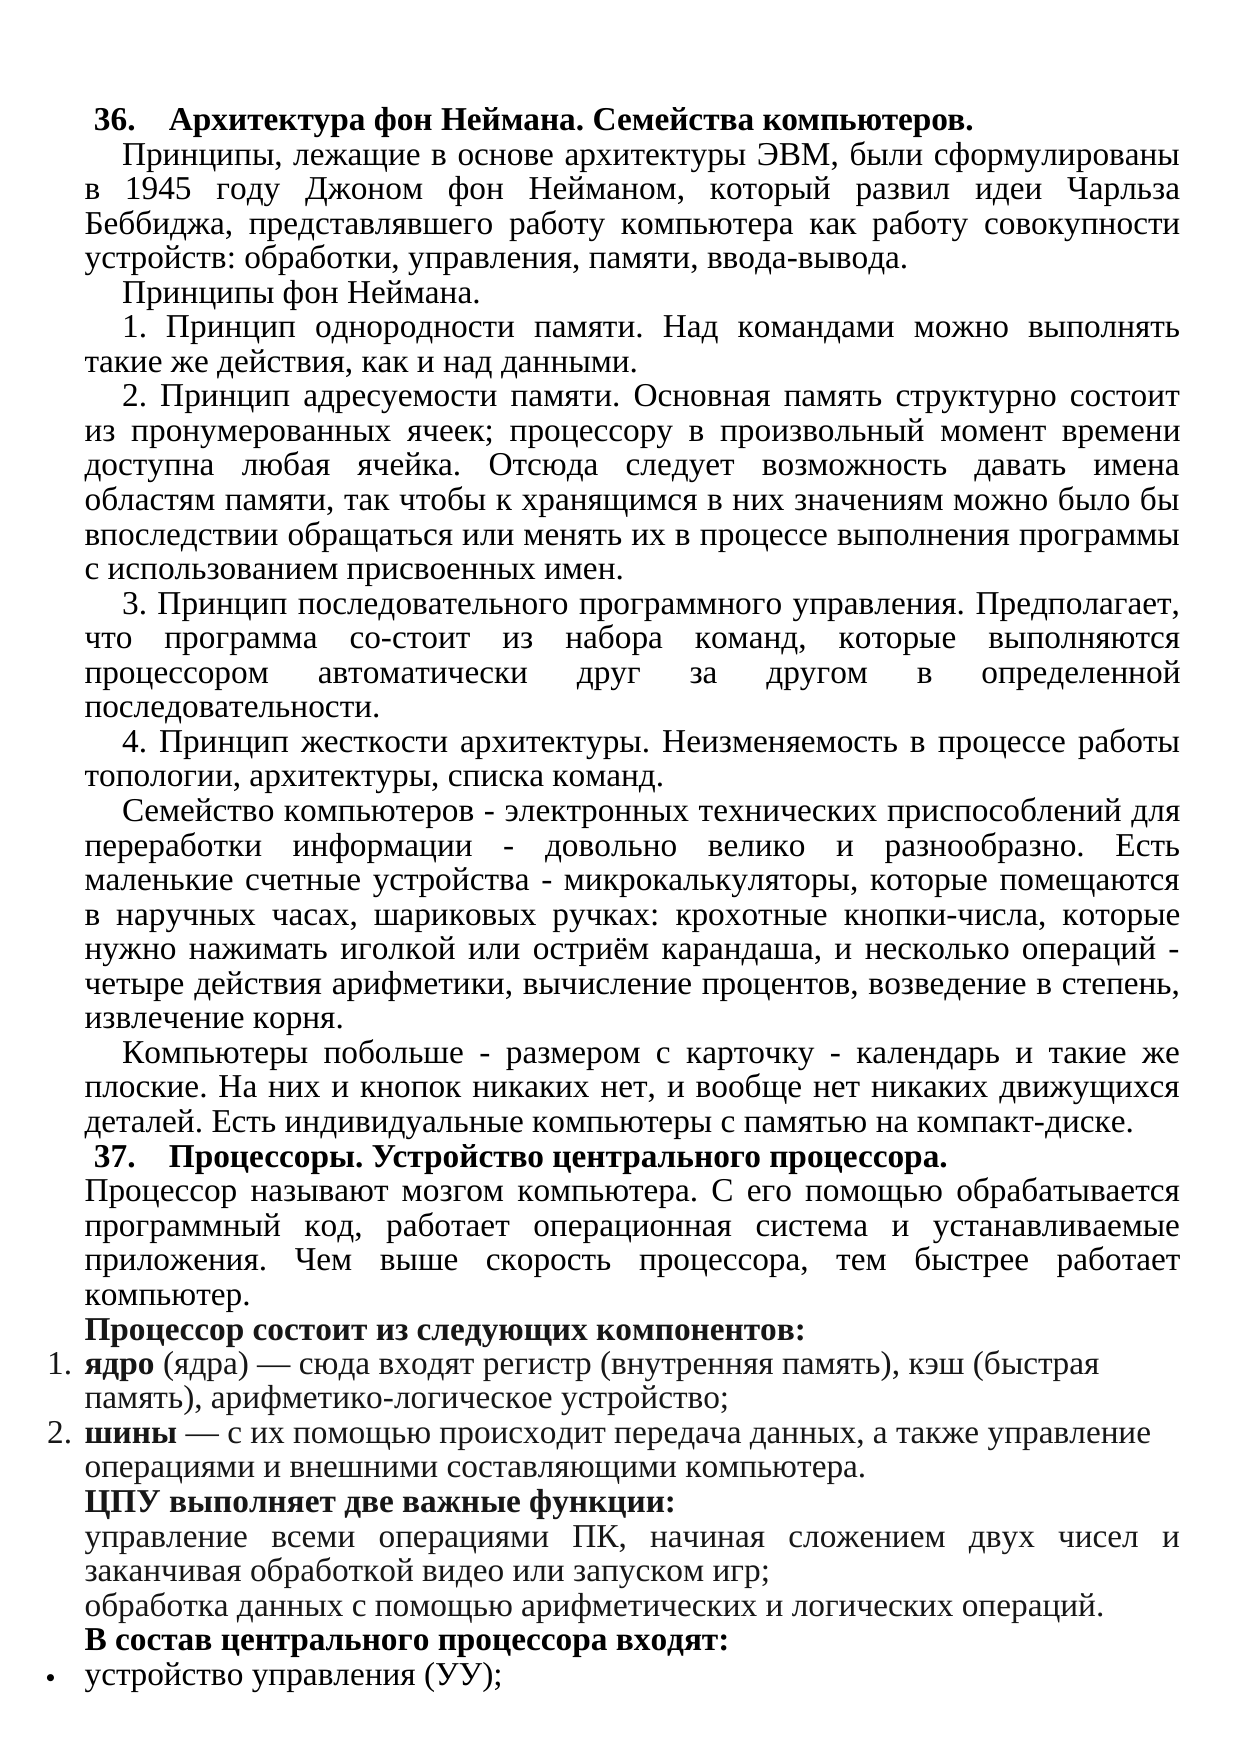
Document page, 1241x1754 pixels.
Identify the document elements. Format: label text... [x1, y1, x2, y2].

text Процессор состоит из следующих компонентов: [84, 1312, 1181, 1347]
list шины — с их помощью происходит передача данных, а также управление операциями и внешними составляющими компьютера. [56, 1416, 1191, 1485]
text ЦПУ выполняет две важные функции: [84, 1485, 1181, 1519]
text обработка данных с помощью арифметических и логических операций. [84, 1588, 1181, 1623]
list устройство управления (УУ); [56, 1657, 1191, 1692]
text 4. Принцип жесткости архитектуры. Неизменяемость в процессе работы топологии, архитектуры, списка команд. [84, 725, 1181, 794]
text Принципы фон Неймана. [84, 276, 1181, 310]
text управление всеми операциями ПК, начиная сложением двух чисел и заканчивая обработкой видео или запуском игр; [84, 1519, 1181, 1588]
subtitle Архитектура фон Неймана. Семейства компьютеров. [66, 103, 1181, 138]
text В состав центрального процессора входят: [84, 1623, 1181, 1657]
text Компьютеры побольше - размером с карточку - календарь и такие же плоские. На них и кнопок никаких нет, и вообще нет никаких движущихся деталей. Есть индивидуальные компьютеры с памятью на компакт-диске. [84, 1036, 1181, 1140]
text Процессор называют мозгом компьютера. С его помощью обрабатывается программный код, работает операционная система и устанавливаемые приложения. Чем выше скорость процессора, тем быстрее работает компьютер. [84, 1174, 1181, 1312]
text Семейство компьютеров - электронных технических приспособлений для переработки информации - довольно велико и разнообразно. Есть маленькие счетные устройства - микрокалькуляторы, которые помещаются в наручных часах, шариковых ручках: крохотные кнопки-числа, которые нужно нажимать иголкой или остриём карандаша, и несколько операций - четыре действия арифметики, вычисление процентов, возведение в степень, извлечение корня. [84, 794, 1181, 1036]
subtitle Процессоры. Устройство центрального процессора. [66, 1140, 1181, 1174]
text Принципы, лежащие в основе архитектуры ЭВМ, были сформулированы в 1945 году Джоном фон Нейманом, который развил идеи Чарльза Беббиджа, представлявшего работу компьютера как работу совокупности устройств: обработки, управления, памяти, ввода-вывода. [84, 138, 1181, 276]
text 2. Принцип адресуемости памяти. Основная память структурно состоит из пронумерованных ячеек; процессору в произвольный момент времени доступна любая ячейка. Отсюда следует возможность давать имена областям памяти, так чтобы к хранящимся в них значениям можно было бы впоследствии обращаться или менять их в процессе выполнения программы с использованием присвоенных имен. [84, 379, 1181, 587]
text 1. Принцип однородности памяти. Над командами можно выполнять такие же действия, как и над данными. [84, 310, 1181, 379]
list ядро (ядра) — сюда входят регистр (внутренняя память), кэш (быстрая память), арифметико-логическое устройство; [56, 1347, 1191, 1416]
text 3. Принцип последовательного программного управления. Предполагает, что программа со-стоит из набора команд, которые выполняются процессором автоматически друг за другом в определенной последовательности. [84, 587, 1181, 725]
